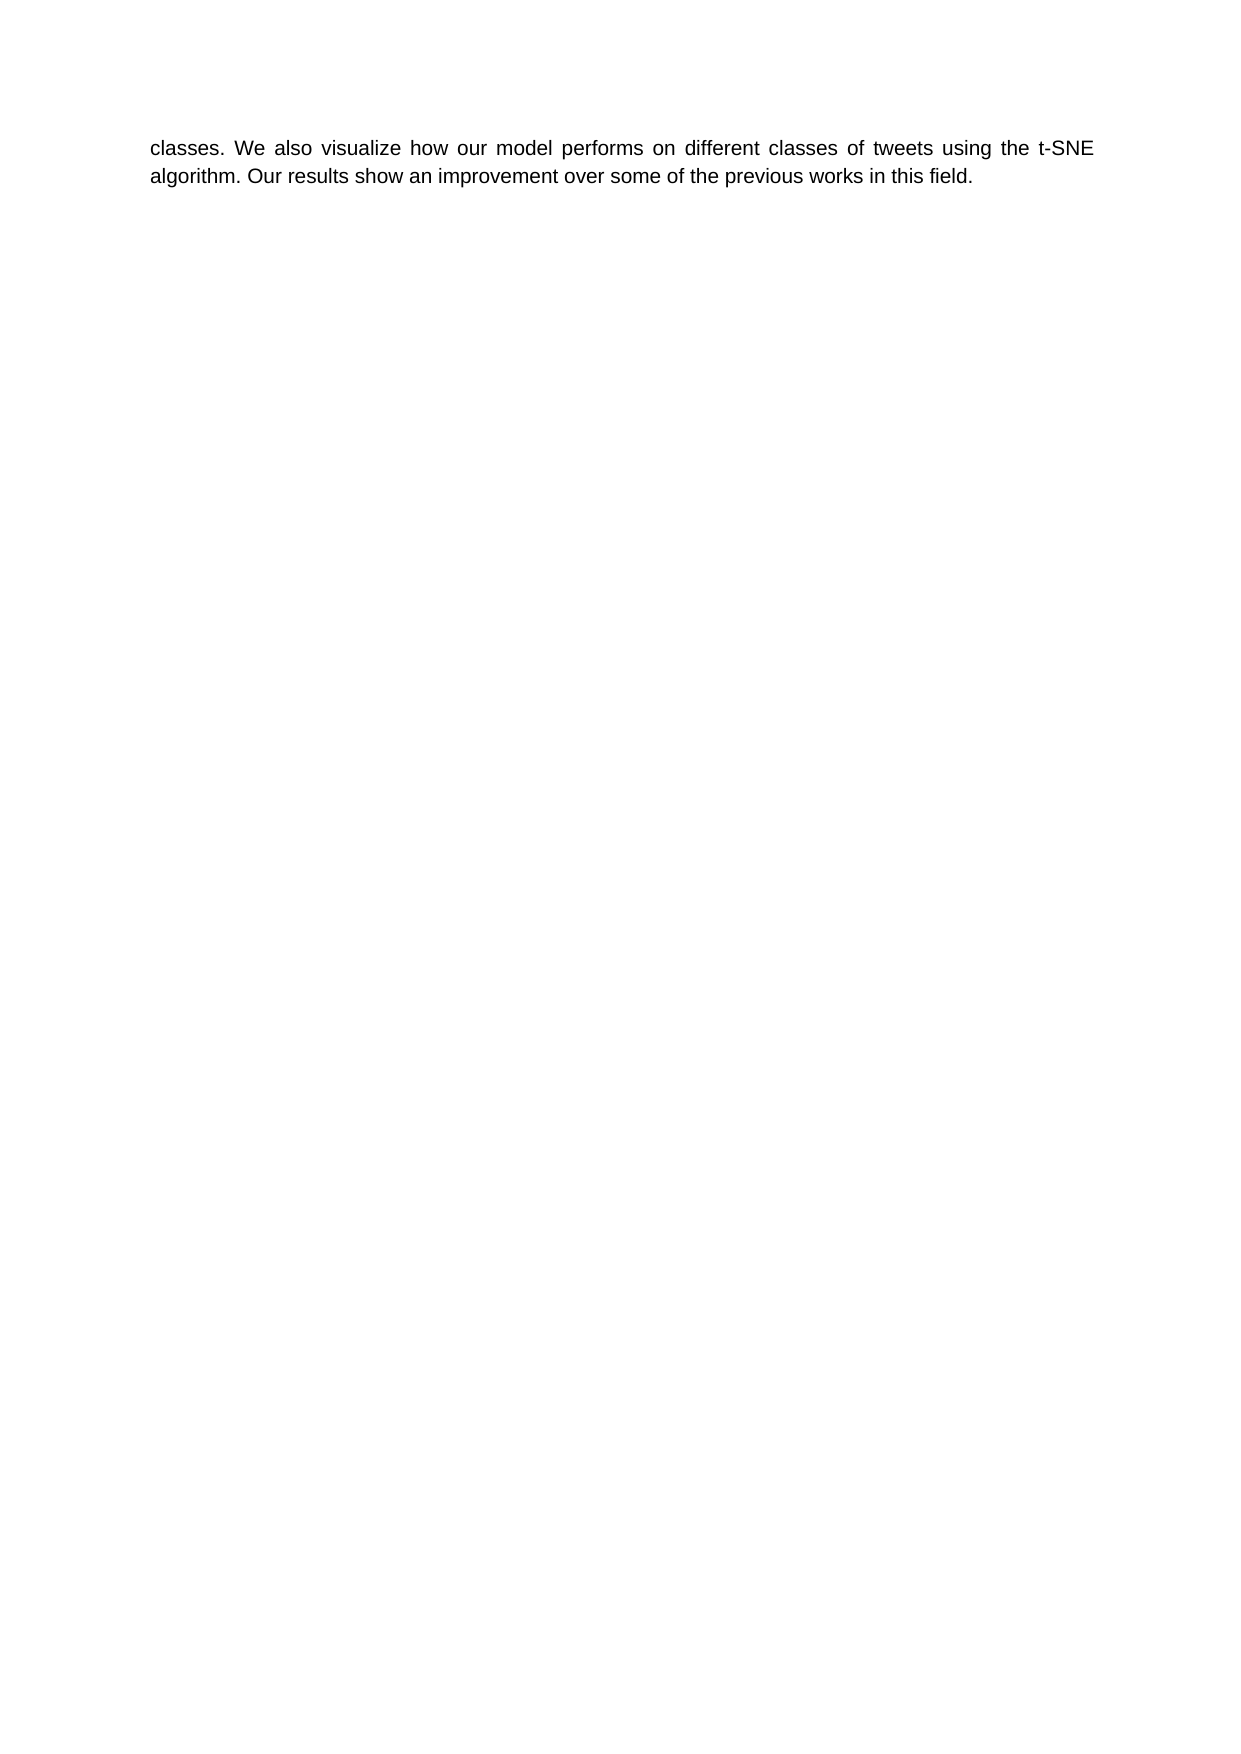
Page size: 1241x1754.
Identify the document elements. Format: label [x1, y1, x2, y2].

text [150, 136, 1096, 188]
